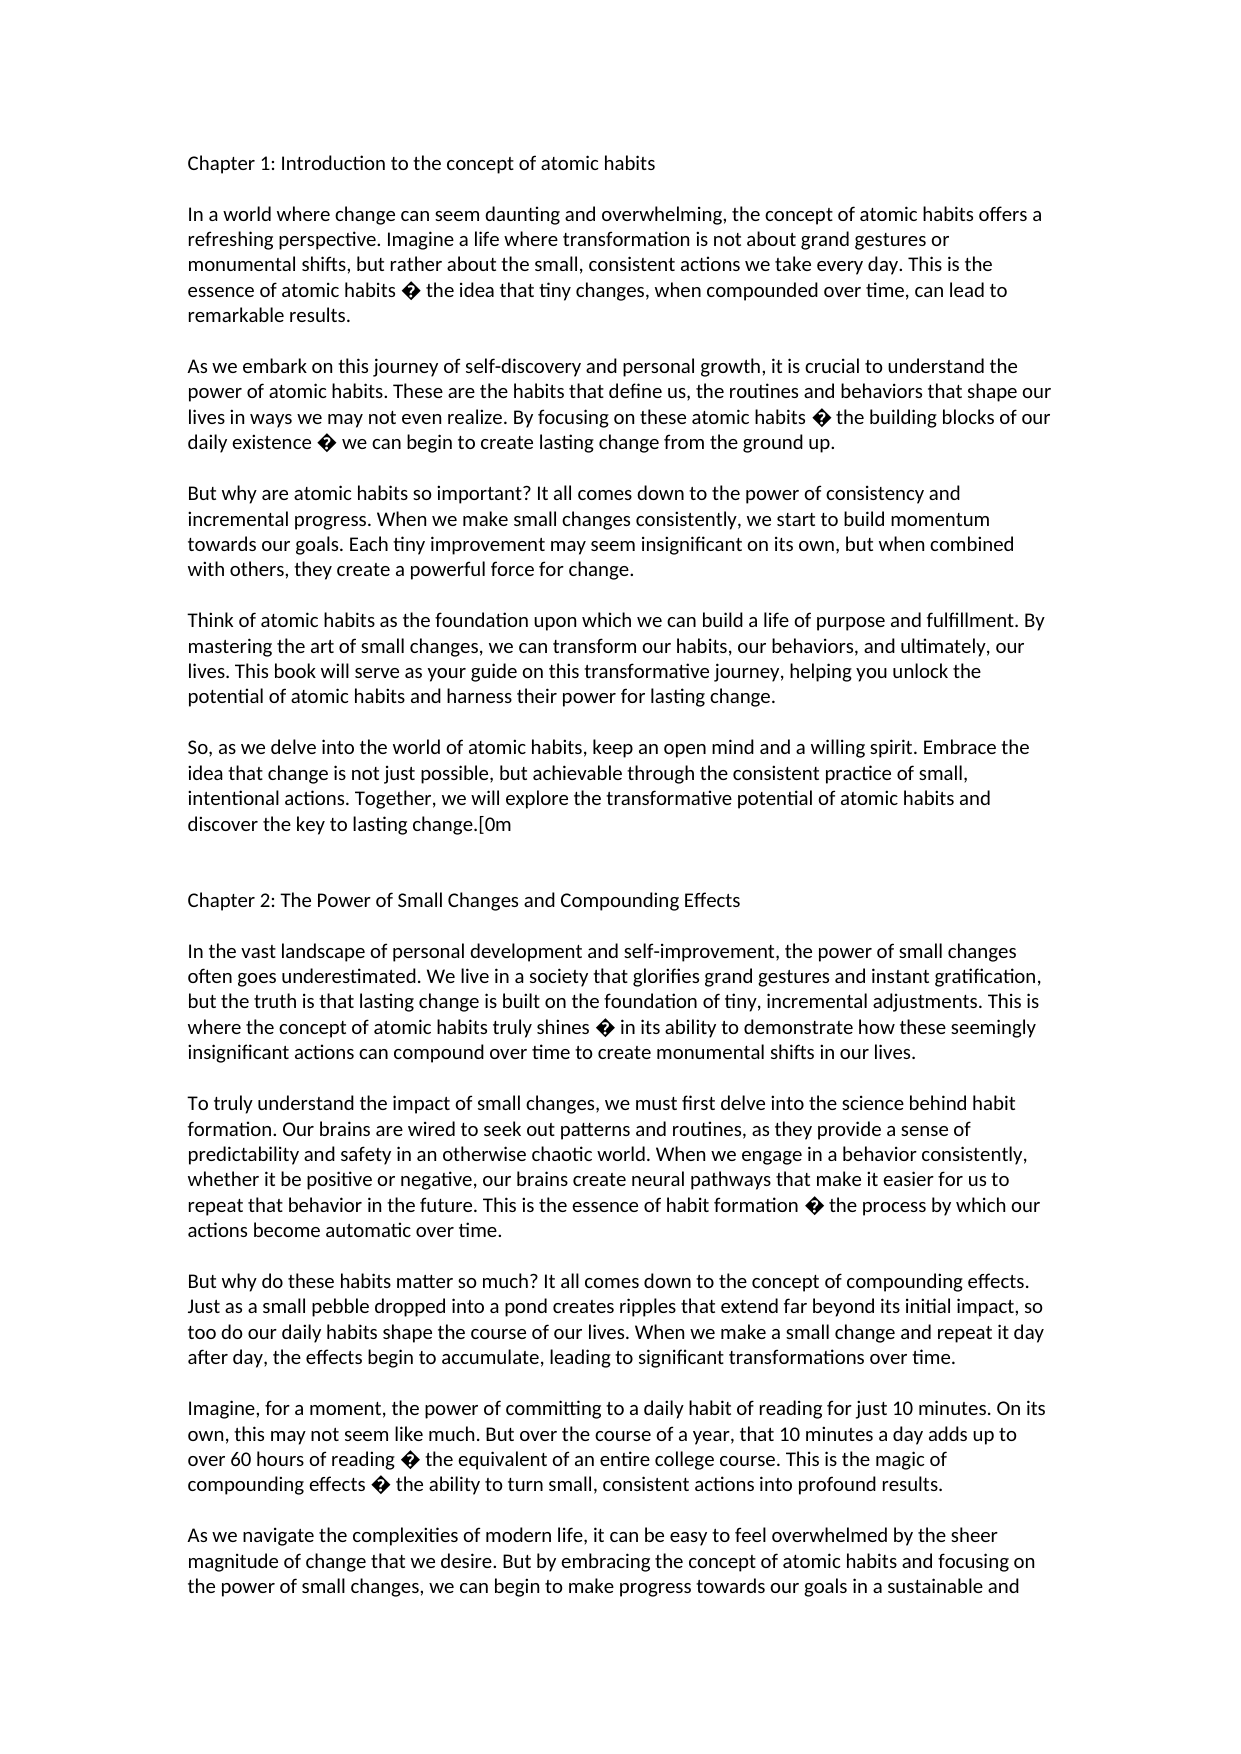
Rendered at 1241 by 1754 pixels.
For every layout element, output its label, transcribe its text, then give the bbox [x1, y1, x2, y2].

text So, as we delve into the world of atomic habits, keep an open mind and a willing spirit. Embrace the idea that change is not just possible, but achievable through the consistent practice of small, intentional actions. Together, we will explore the transformative potential of atomic habits and discover the key to lasting change.[0m [187, 734, 1053, 836]
text As we embark on this journey of self-discovery and personal growth, it is crucial to understand the power of atomic habits. These are the habits that define us, the routines and behaviors that shape our lives in ways we may not even realize. By focusing on these atomic habits � the building blocks of our daily existence � we can begin to create lasting change from the ground up. [187, 353, 1053, 455]
text Chapter 1: Introduction to the concept of atomic habits [187, 150, 1053, 175]
text Chapter 2: The Power of Small Changes and Compounding Effects [187, 887, 1053, 912]
text Think of atomic habits as the foundation upon which we can build a life of purpose and fulfillment. By mastering the art of small changes, we can transform our habits, our behaviors, and ultimately, our lives. This book will serve as your guide on this transformative journey, helping you unlock the potential of atomic habits and harness their power for lasting change. [187, 607, 1053, 709]
text In the vast landscape of personal development and self-improvement, the power of small changes often goes underestimated. We live in a society that glorifies grand gestures and instant gratification, but the truth is that lasting change is built on the foundation of tiny, incremental adjustments. This is where the concept of atomic habits truly shines � in its ability to demonstrate how these seemingly insignificant actions can compound over time to create monumental shifts in our lives. [187, 938, 1053, 1065]
text In a world where change can seem daunting and overwhelming, the concept of atomic habits offers a refreshing perspective. Imagine a life where transformation is not about grand gestures or monumental shifts, but rather about the small, consistent actions we take every day. This is the essence of atomic habits � the idea that tiny changes, when compounded over time, can lead to remarkable results. [187, 201, 1053, 328]
text To truly understand the impact of small changes, we must first delve into the science behind habit formation. Our brains are wired to seek out patterns and routines, as they provide a sense of predictability and safety in an otherwise chaotic world. When we engage in a behavior consistently, whether it be positive or negative, our brains create neural pathways that make it easier for us to repeat that behavior in the future. This is the essence of habit formation � the process by which our actions become automatic over time. [187, 1090, 1053, 1243]
text But why do these habits matter so much? It all comes down to the concept of compounding effects. Just as a small pebble dropped into a pond creates ripples that extend far beyond its initial impact, so too do our daily habits shape the course of our lives. When we make a small change and repeat it day after day, the effects begin to accumulate, leading to significant transformations over time. [187, 1268, 1053, 1370]
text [187, 1522, 1053, 1599]
text But why are atomic habits so important? It all comes down to the power of consistency and incremental progress. When we make small changes consistently, we start to build momentum towards our goals. Each tiny improvement may seem insignificant on its own, but when combined with others, they create a powerful force for change. [187, 480, 1053, 582]
text Imagine, for a moment, the power of committing to a daily habit of reading for just 10 minutes. On its own, this may not seem like much. But over the course of a year, that 10 minutes a day adds up to over 60 hours of reading � the equivalent of an entire college course. This is the magic of compounding effects � the ability to turn small, consistent actions into profound results. [187, 1395, 1053, 1497]
